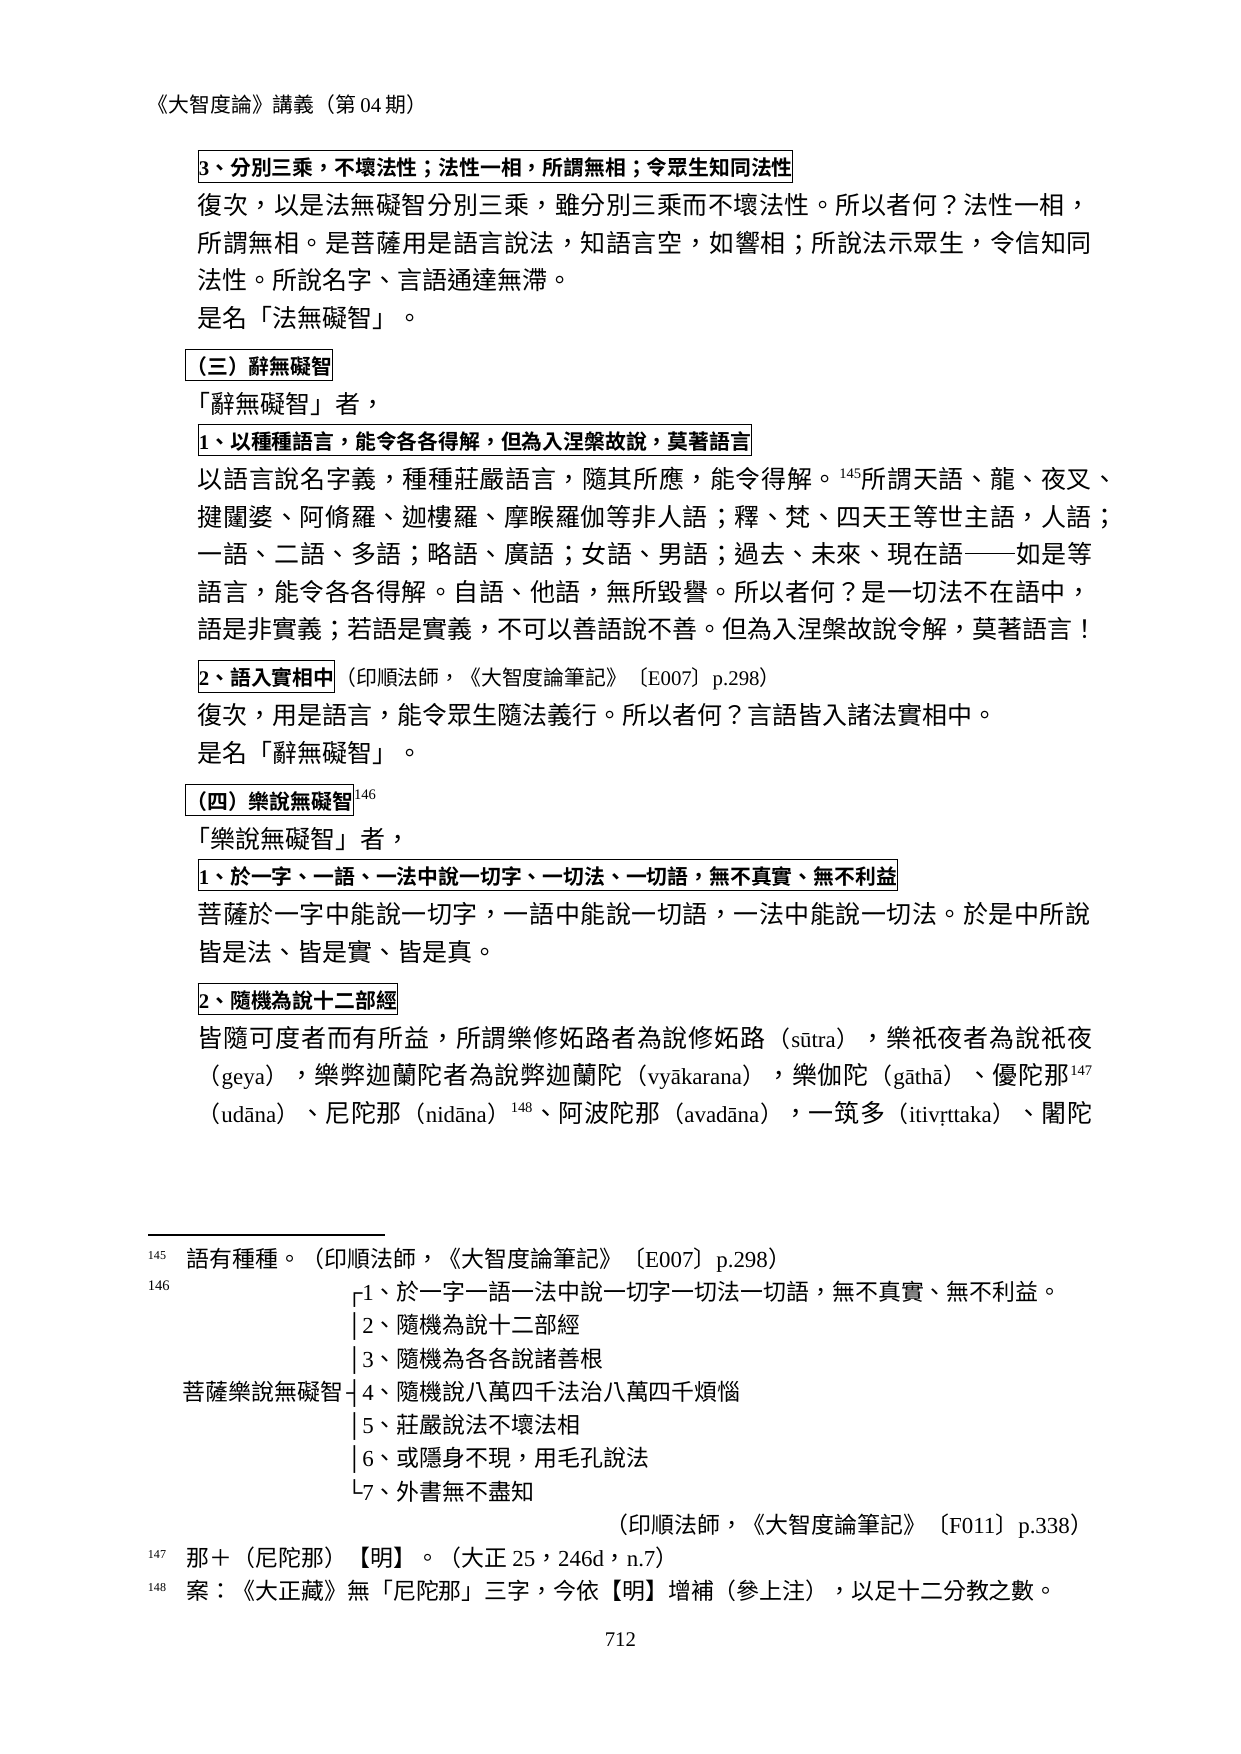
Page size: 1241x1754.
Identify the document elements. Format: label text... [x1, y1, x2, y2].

text 2、隨機為說十二部經 [198, 980, 1092, 1018]
text 皆隨可度者而有所益，所謂樂修妬路者為說修妬路（sūtra），樂祇夜者為說祇夜（geya），樂弊迦蘭陀者為說弊迦蘭陀（vyākarana），樂伽陀（gāthā）、優陀那（udāna）、尼陀那（nidāna）、阿波陀那（avadāna），一筑多（itivṛttaka）、闍陀（jātaka）、為頭離（vaipulya）、頞浮陀達摩（adbhutadharma）、優波提舍（upadeśa），皆為說是經。 [198, 1018, 1092, 1130]
text 復次，用是語言，能令眾生隨法義行。所以者何？言語皆入諸法實相中。 [198, 695, 1092, 733]
text （三）辭無礙智 [185, 346, 1092, 384]
text 菩薩於一字中能說一切字，一語中能說一切語，一法中能說一切法。於是中所說皆是法、皆是實、皆是真。 [198, 894, 1092, 969]
text 2、語入實相中（印順法師，《大智度論筆記》〔E007〕p.298） [198, 658, 1092, 695]
text 「樂說無礙智」者， [185, 819, 1092, 856]
text 是名「法無礙智」。 [198, 298, 1092, 335]
text 復次，以是法無礙智分別三乘，雖分別三乘而不壞法性。所以者何？法性一相，所謂無相。是菩薩用是語言說法，知語言空，如響相；所說法示眾生，令信知同法性。所說名字、言語通達無滯。 [198, 185, 1092, 298]
text 「辭無礙智」者， [185, 384, 1092, 421]
text （四）樂說無礙智 [185, 781, 1092, 819]
text 以語言說名字義，種種莊嚴語言，隨其所應，能令得解。所謂天語、龍、夜叉、揵闥婆、阿脩羅、迦樓羅、摩睺羅伽等非人語；釋、梵、四天王等世主語，人語；一語、二語、多語；略語、廣語；女語、男語；過去、未來、現在語──如是等語言，能令各各得解。自語、他語，無所毀譽。所以者何？是一切法不在語中，語是非實義；若語是實義，不可以善語說不善。但為入涅槃故說令解，莫著語言！ [198, 459, 1092, 646]
text 1、於一字、一語、一法中說一切字、一切法、一切語，無不真實、無不利益 [198, 856, 1092, 894]
text 3、分別三乘，不壞法性；法性一相，所謂無相；令眾生知同法性 [198, 148, 1092, 185]
text 1、以種種語言，能令各各得解，但為入涅槃故說，莫著語言 [198, 421, 1092, 459]
text 是名「辭無礙智」。 [198, 733, 1092, 770]
